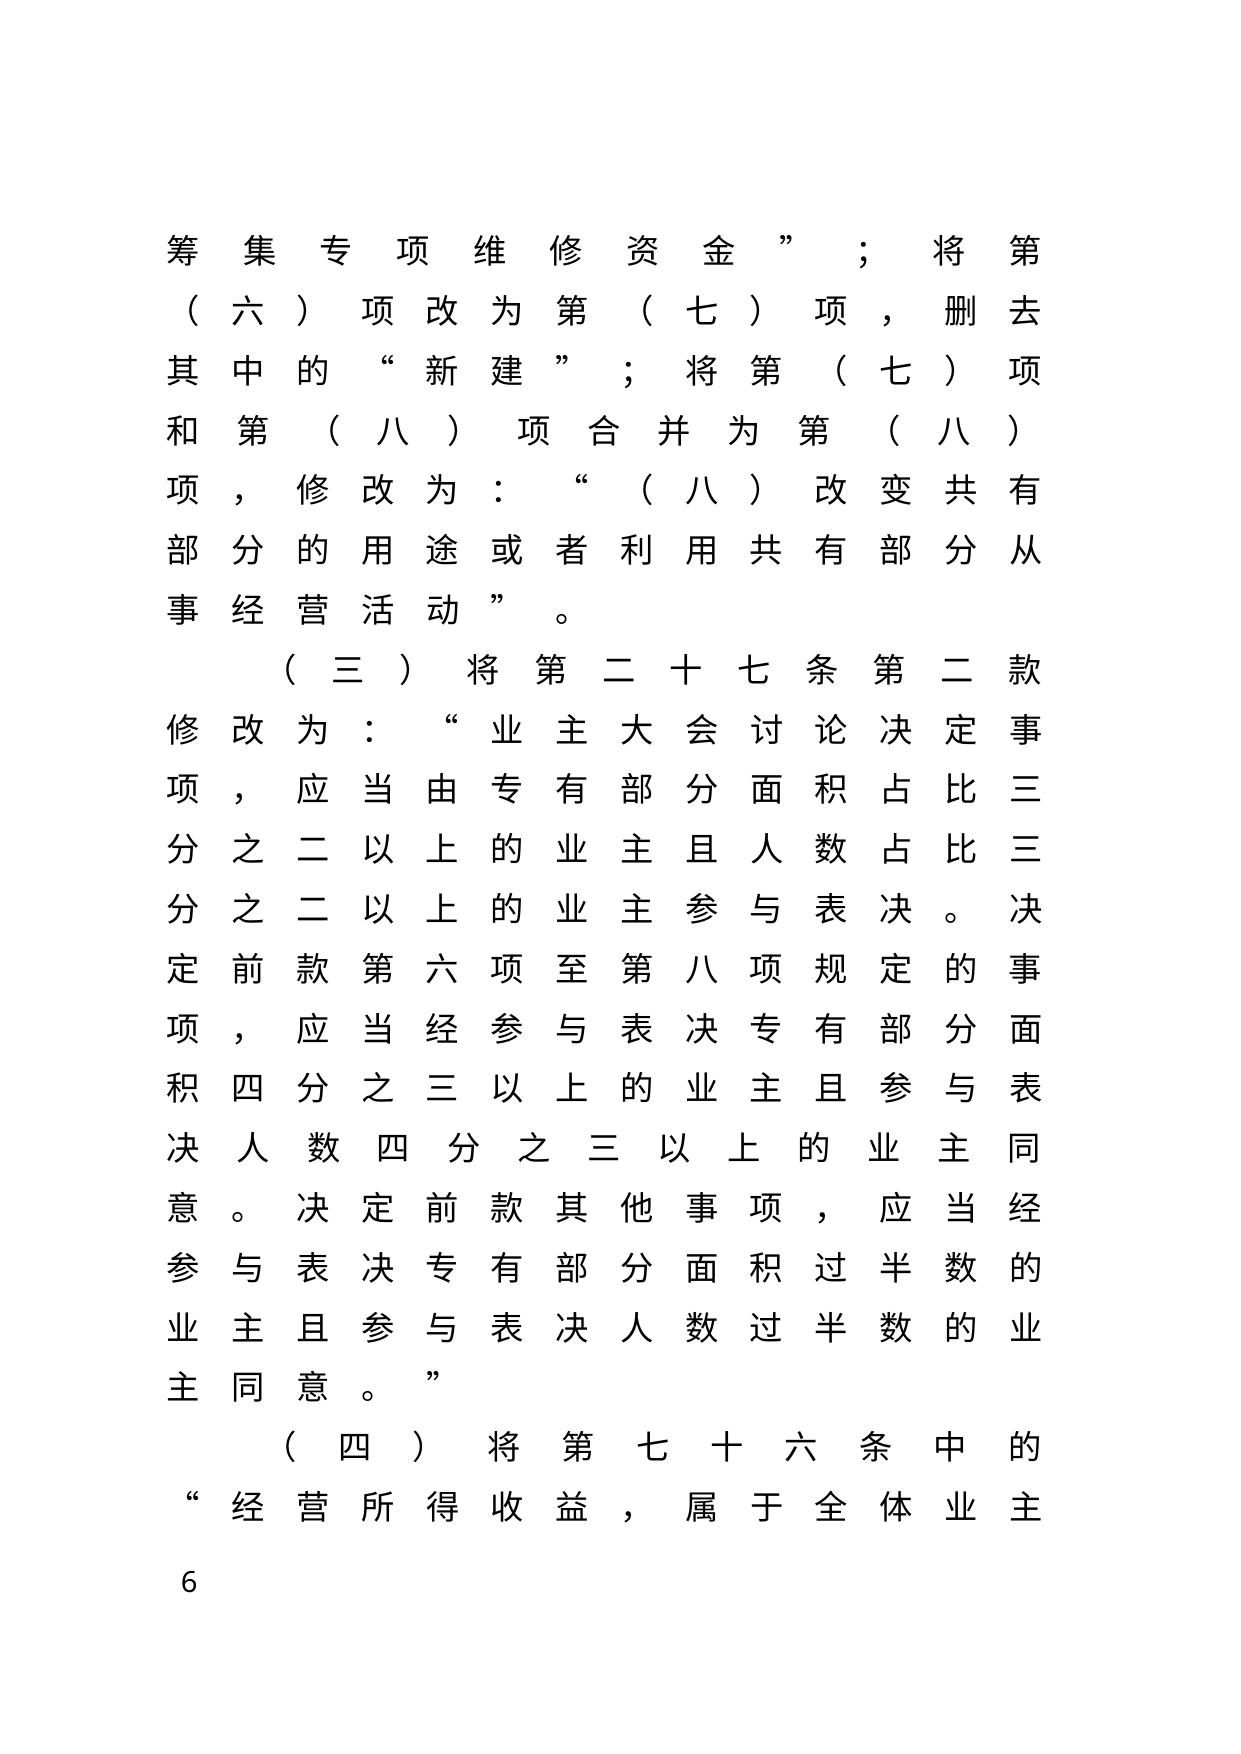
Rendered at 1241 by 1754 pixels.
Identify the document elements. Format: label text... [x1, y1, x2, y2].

list （三）将第二十七条第二款修改为：“业主大会讨论决定事项，应当由专有部分面积占比三分之二以上的业主且人数占比三分之二以上的业主参与表决。决定前款第六项至第八项规定的事项，应当经参与表决专有部分面积四分之三以上的业主且参与表决人数四分之三以上的业主同意。决定前款其他事项，应当经参与表决专有部分面积过半数的业主且参与表决人数过半数的业主同意。” [167, 638, 1074, 1415]
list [167, 1415, 1074, 1535]
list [167, 219, 1074, 638]
